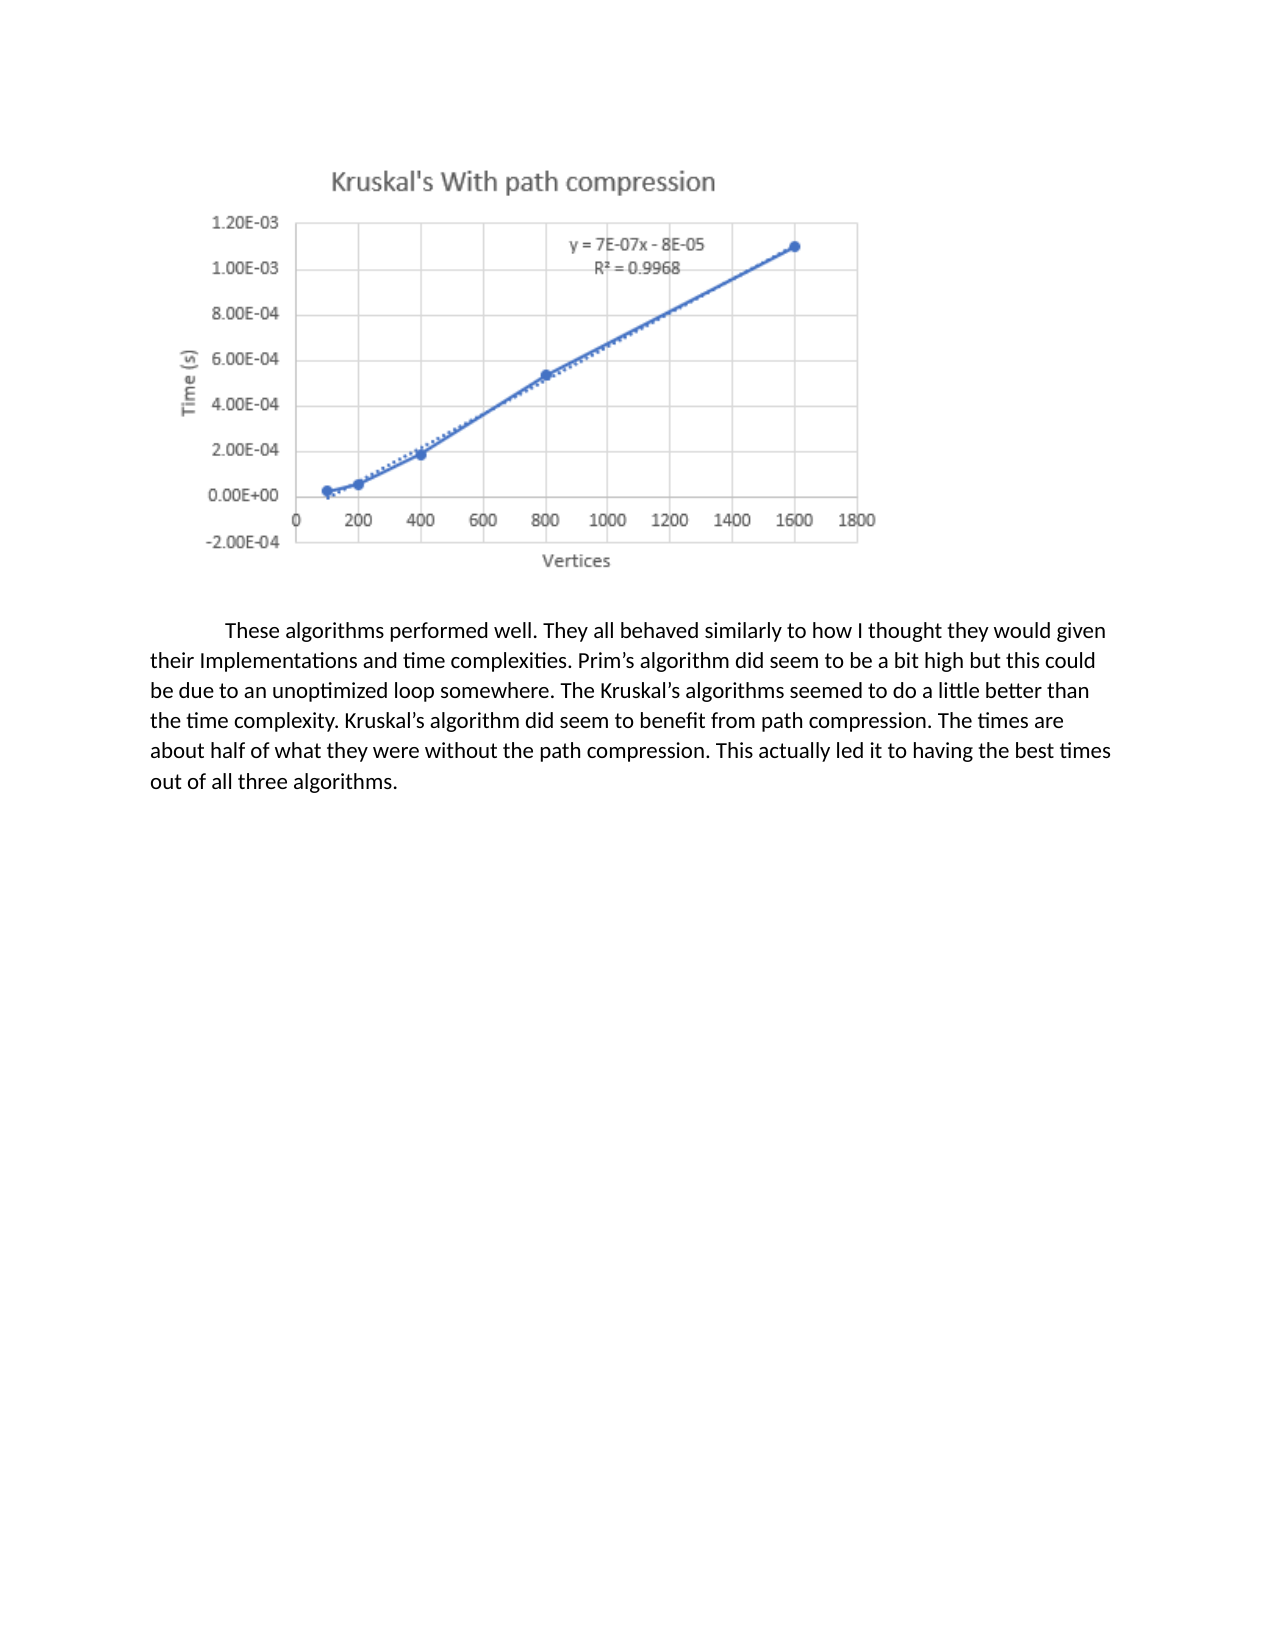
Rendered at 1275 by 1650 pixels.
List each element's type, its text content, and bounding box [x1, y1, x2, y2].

text These algorithms performed well. They all behaved similarly to how I thought they would given their Implementations and time complexities. Prim’s algorithm did seem to be a bit high but this could be due to an unoptimized loop somewhere. The Kruskal’s algorithms seemed to do a little better than the time complexity. Kruskal’s algorithm did seem to benefit from path compression. The times are about half of what they were without the path compression. This actually led it to having the best times out of all three algorithms. [150, 616, 1125, 795]
picture [150, 150, 896, 597]
